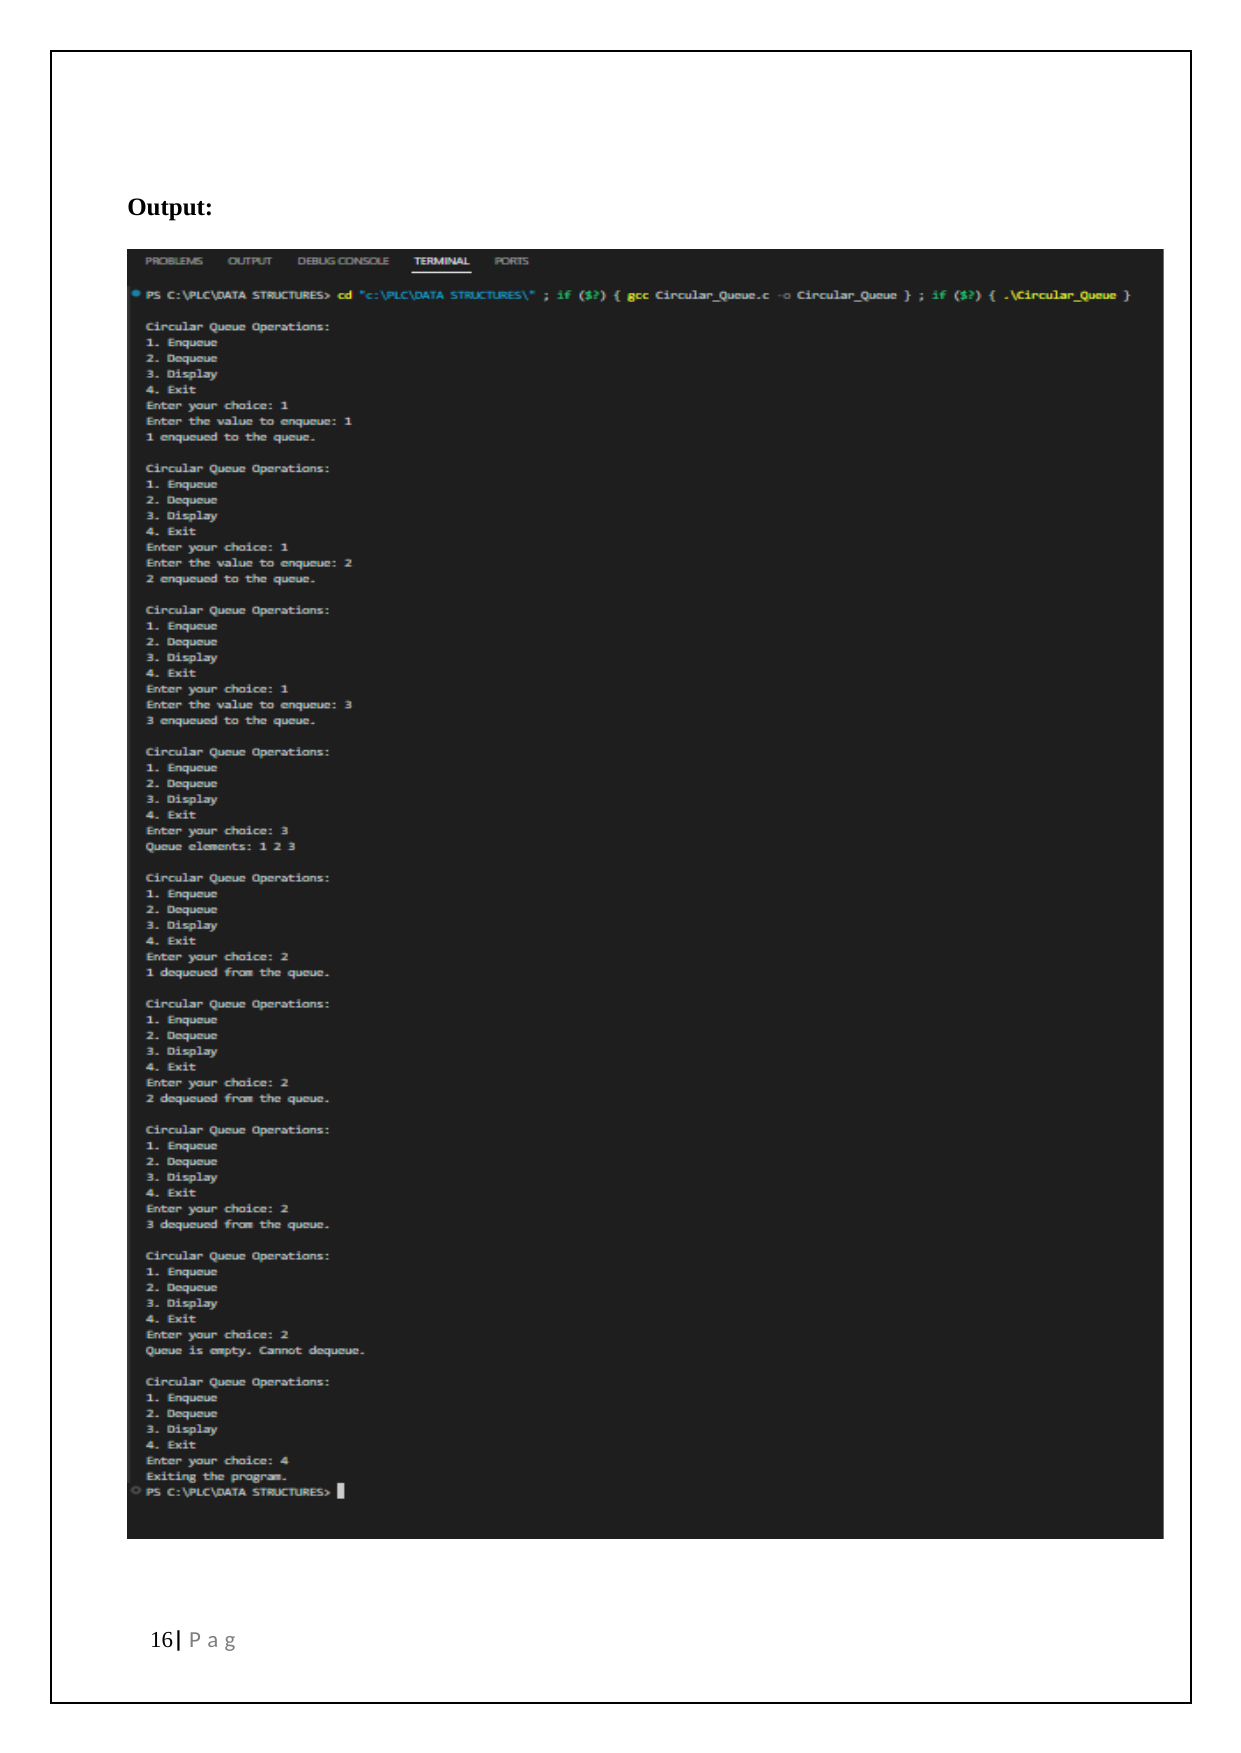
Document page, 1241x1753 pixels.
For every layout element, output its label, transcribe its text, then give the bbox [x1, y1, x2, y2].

picture [127, 249, 1164, 1539]
text Output: [127, 192, 1103, 221]
